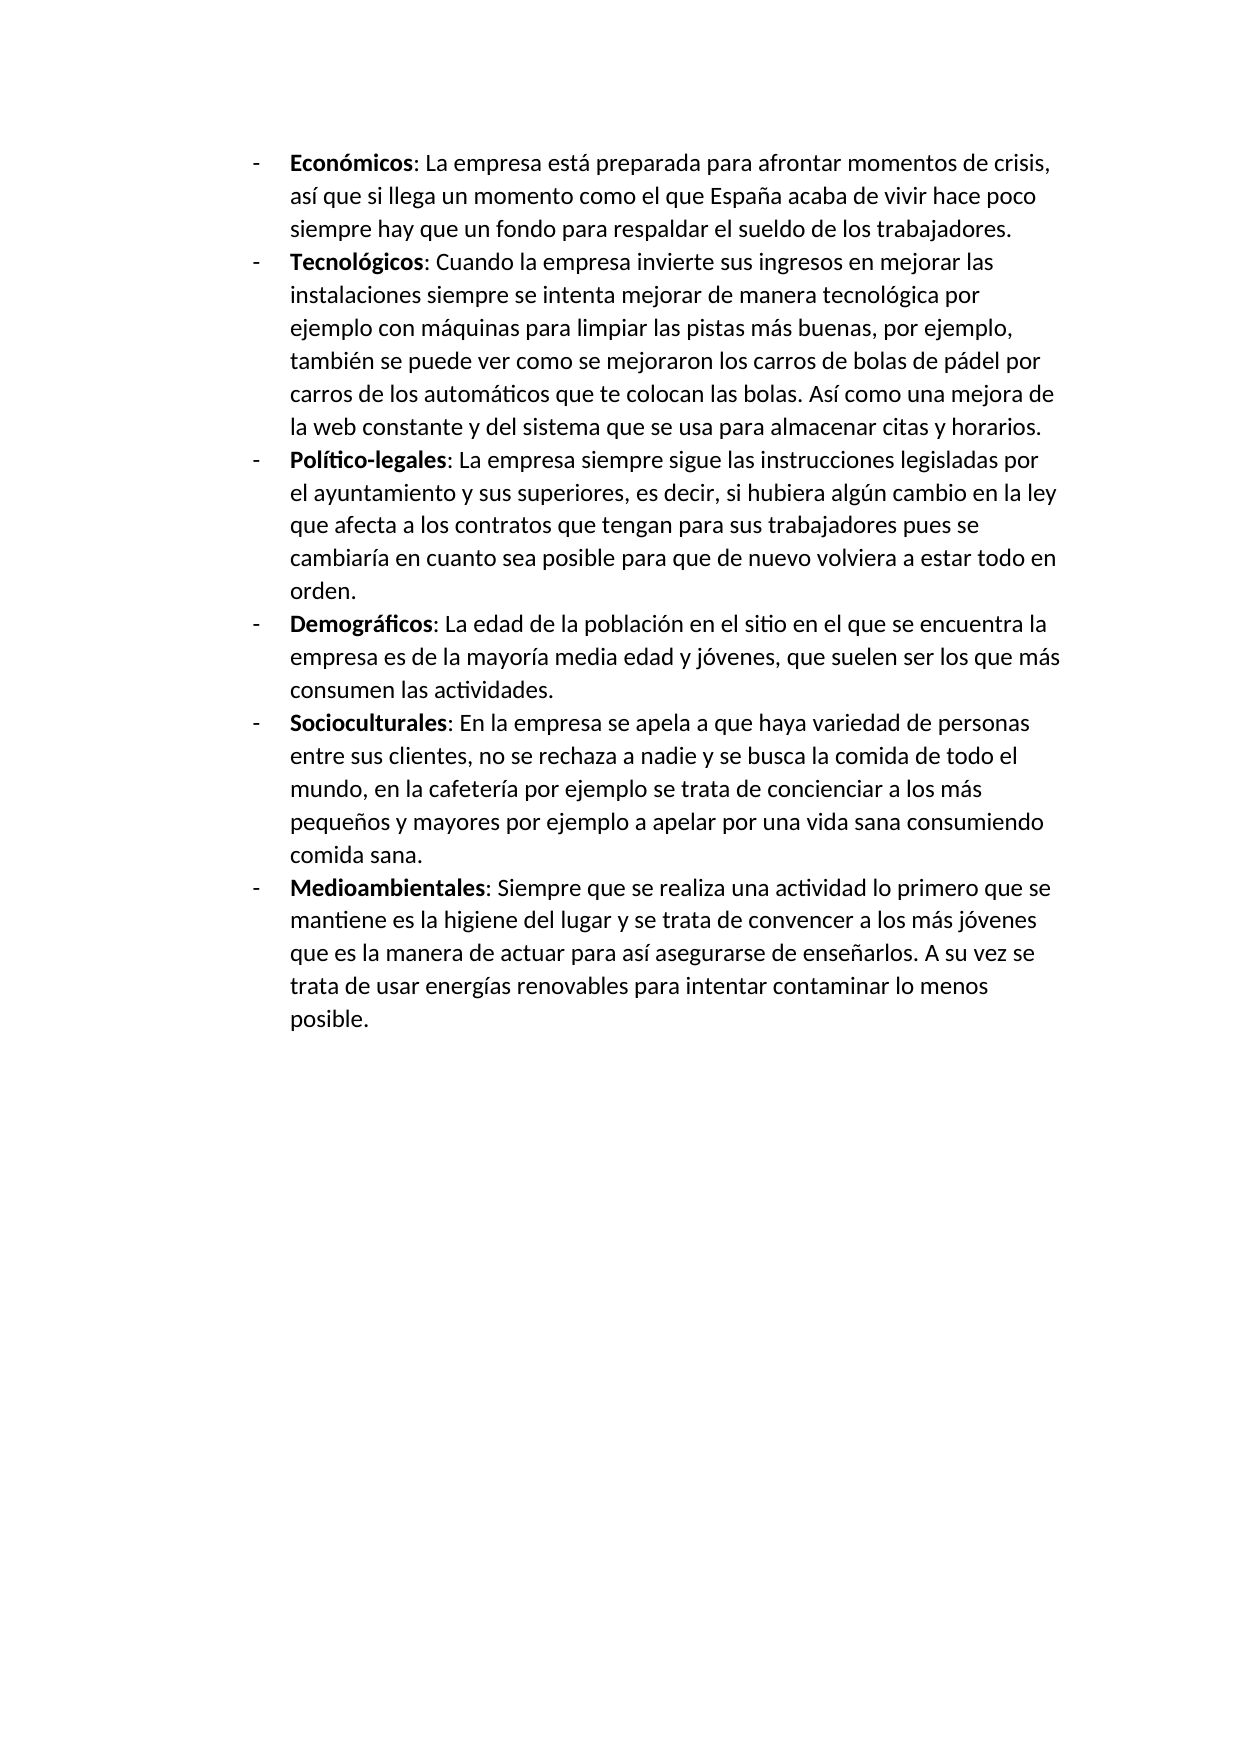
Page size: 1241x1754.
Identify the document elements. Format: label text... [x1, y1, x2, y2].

list Socioculturales: En la empresa se apela a que haya variedad de personas entre sus clientes, no se rechaza a nadie y se busca la comida de todo el mundo, en la cafetería por ejemplo se trata de concienciar a los más pequeños y mayores por ejemplo a apelar por una vida sana consumiendo comida sana. [252, 707, 1063, 869]
list Económicos: La empresa está preparada para afrontar momentos de crisis, así que si llega un momento como el que España acaba de vivir hace poco siempre hay que un fondo para respaldar el sueldo de los trabajadores. [252, 148, 1063, 244]
list Demográficos: La edad de la población en el sitio en el que se encuentra la empresa es de la mayoría media edad y jóvenes, que suelen ser los que más consumen las actividades. [252, 608, 1063, 705]
list Medioambientales: Siempre que se realiza una actividad lo primero que se mantiene es la higiene del lugar y se trata de convencer a los más jóvenes que es la manera de actuar para así asegurarse de enseñarlos. A su vez se trata de usar energías renovables para intentar contaminar lo menos posible. [252, 872, 1063, 1034]
list Tecnológicos: Cuando la empresa invierte sus ingresos en mejorar las instalaciones siempre se intenta mejorar de manera tecnológica por ejemplo con máquinas para limpiar las pistas más buenas, por ejemplo, también se puede ver como se mejoraron los carros de bolas de pádel por carros de los automáticos que te colocan las bolas. Así como una mejora de la web constante y del sistema que se usa para almacenar citas y horarios. [252, 246, 1063, 441]
list Político-legales: La empresa siempre sigue las instrucciones legisladas por el ayuntamiento y sus superiores, es decir, si hubiera algún cambio en la ley que afecta a los contratos que tengan para sus trabajadores pues se cambiaría en cuanto sea posible para que de nuevo volviera a estar todo en orden. [252, 444, 1063, 606]
